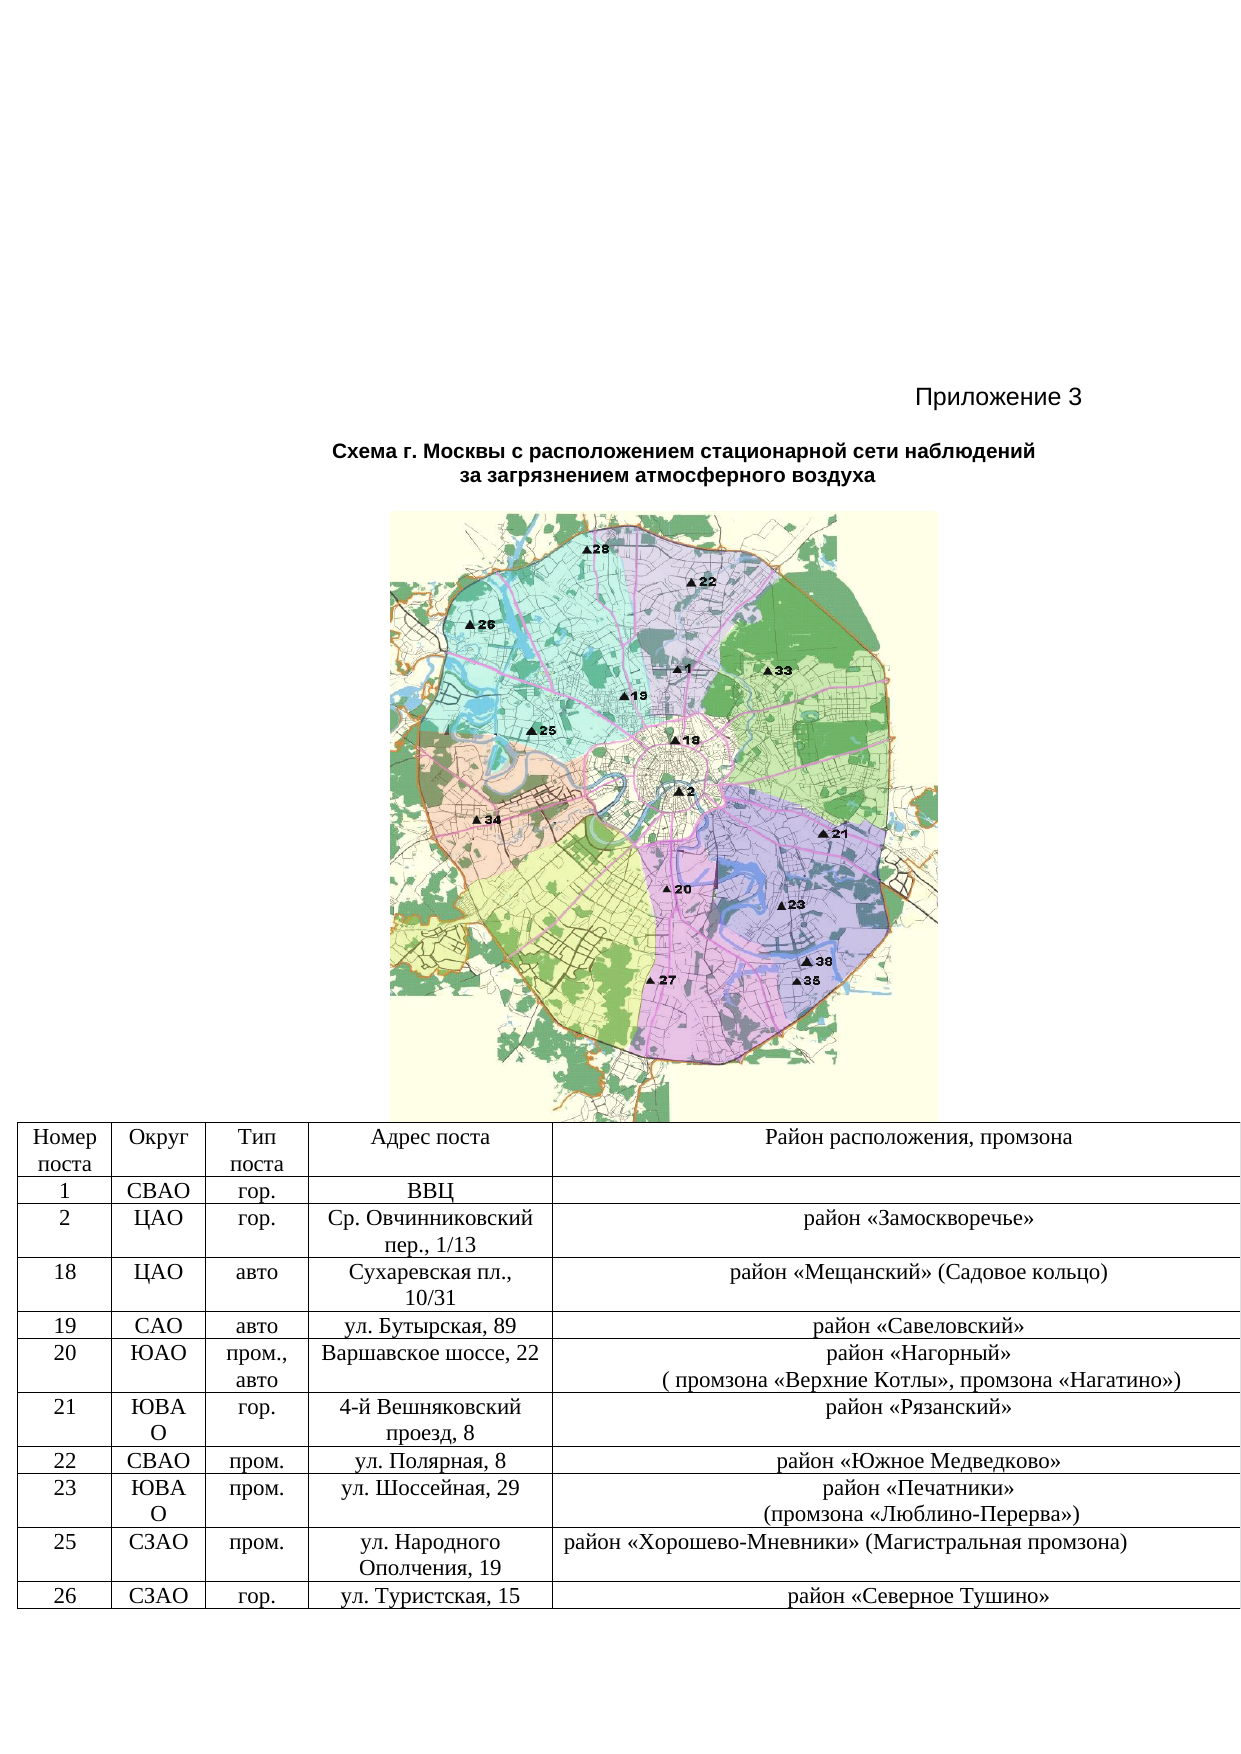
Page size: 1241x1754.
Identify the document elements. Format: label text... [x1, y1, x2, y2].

table_cell Ср. Овчинниковский пер., 1/13 [309, 1204, 552, 1257]
table_cell ул. Туристская, 15 [309, 1582, 552, 1608]
table_cell ЮАО [112, 1339, 205, 1392]
table_cell ЦАО [112, 1258, 205, 1311]
table_cell 26 [18, 1582, 111, 1608]
table_cell 23 [18, 1474, 111, 1527]
table_cell авто [206, 1312, 308, 1338]
table_header Район расположения, промзона [553, 1123, 1240, 1176]
picture [390, 511, 938, 1122]
table_cell ЮВАО [112, 1393, 205, 1446]
table_cell [553, 1177, 1240, 1203]
table_cell 19 [18, 1312, 111, 1338]
table_cell район «Савеловский» [553, 1312, 1240, 1338]
table_cell ул. Бутырская, 89 [309, 1312, 552, 1338]
table_cell район «Мещанский» (Садовое кольцо) [553, 1258, 1240, 1311]
table_cell гор. [206, 1582, 308, 1608]
table_cell ул. Народного Ополчения, 19 [309, 1528, 552, 1581]
table_cell 21 [18, 1393, 111, 1446]
table_header Номер поста [18, 1123, 111, 1176]
table_cell район «Хорошево-Мневники» (Магистральная промзона) [553, 1528, 1240, 1581]
table_cell пром., авто [206, 1339, 308, 1392]
table_cell 1 [18, 1177, 111, 1203]
table_cell пром. [206, 1528, 308, 1581]
text Схема г. Москвы с расположением стационарной сети наблюдений [177, 439, 1191, 463]
table_cell 22 [18, 1447, 111, 1473]
table_cell 4-й Вешняковский проезд, 8 [309, 1393, 552, 1446]
table_cell САО [112, 1312, 205, 1338]
table_cell район «Нагорный» ( промзона «Верхние Котлы», промзона «Нагатино») [553, 1339, 1240, 1392]
table_header Тип поста [206, 1123, 308, 1176]
table_cell СВАО [112, 1177, 205, 1203]
table_cell район «Печатники» (промзона «Люблино-Перерва») [553, 1474, 1240, 1527]
table_cell СЗАО [112, 1582, 205, 1608]
table_cell СЗАО [112, 1528, 205, 1581]
table_cell ЦАО [112, 1204, 205, 1257]
text Приложение 3 [840, 382, 1152, 410]
table_cell СВАО [112, 1447, 205, 1473]
table_cell ул. Полярная, 8 [309, 1447, 552, 1473]
table_cell 20 [18, 1339, 111, 1392]
text за загрязнением атмосферного воздуха [177, 463, 1152, 487]
table_cell Сухаревская пл., 10/31 [309, 1258, 552, 1311]
table_cell 25 [18, 1528, 111, 1581]
table_cell Варшавское шоссе, 22 [309, 1339, 552, 1392]
table_cell 2 [18, 1204, 111, 1257]
table_cell гор. [206, 1204, 308, 1257]
table_cell авто [206, 1258, 308, 1311]
table_cell ЮВАО [112, 1474, 205, 1527]
table_cell ВВЦ [309, 1177, 552, 1203]
table_header Округ [112, 1123, 205, 1176]
table_cell район «Рязанский» [553, 1393, 1240, 1446]
table_cell пром. [206, 1447, 308, 1473]
table_cell район «Замоскворечье» [553, 1204, 1240, 1257]
table_cell район «Южное Медведково» [553, 1447, 1240, 1473]
table_header Адрес поста [309, 1123, 552, 1176]
table_cell район «Северное Тушино» [553, 1582, 1240, 1608]
table_cell гор. [206, 1177, 308, 1203]
table_cell пром. [206, 1474, 308, 1527]
table_cell 18 [18, 1258, 111, 1311]
table_cell гор. [206, 1393, 308, 1446]
table_cell ул. Шоссейная, 29 [309, 1474, 552, 1527]
